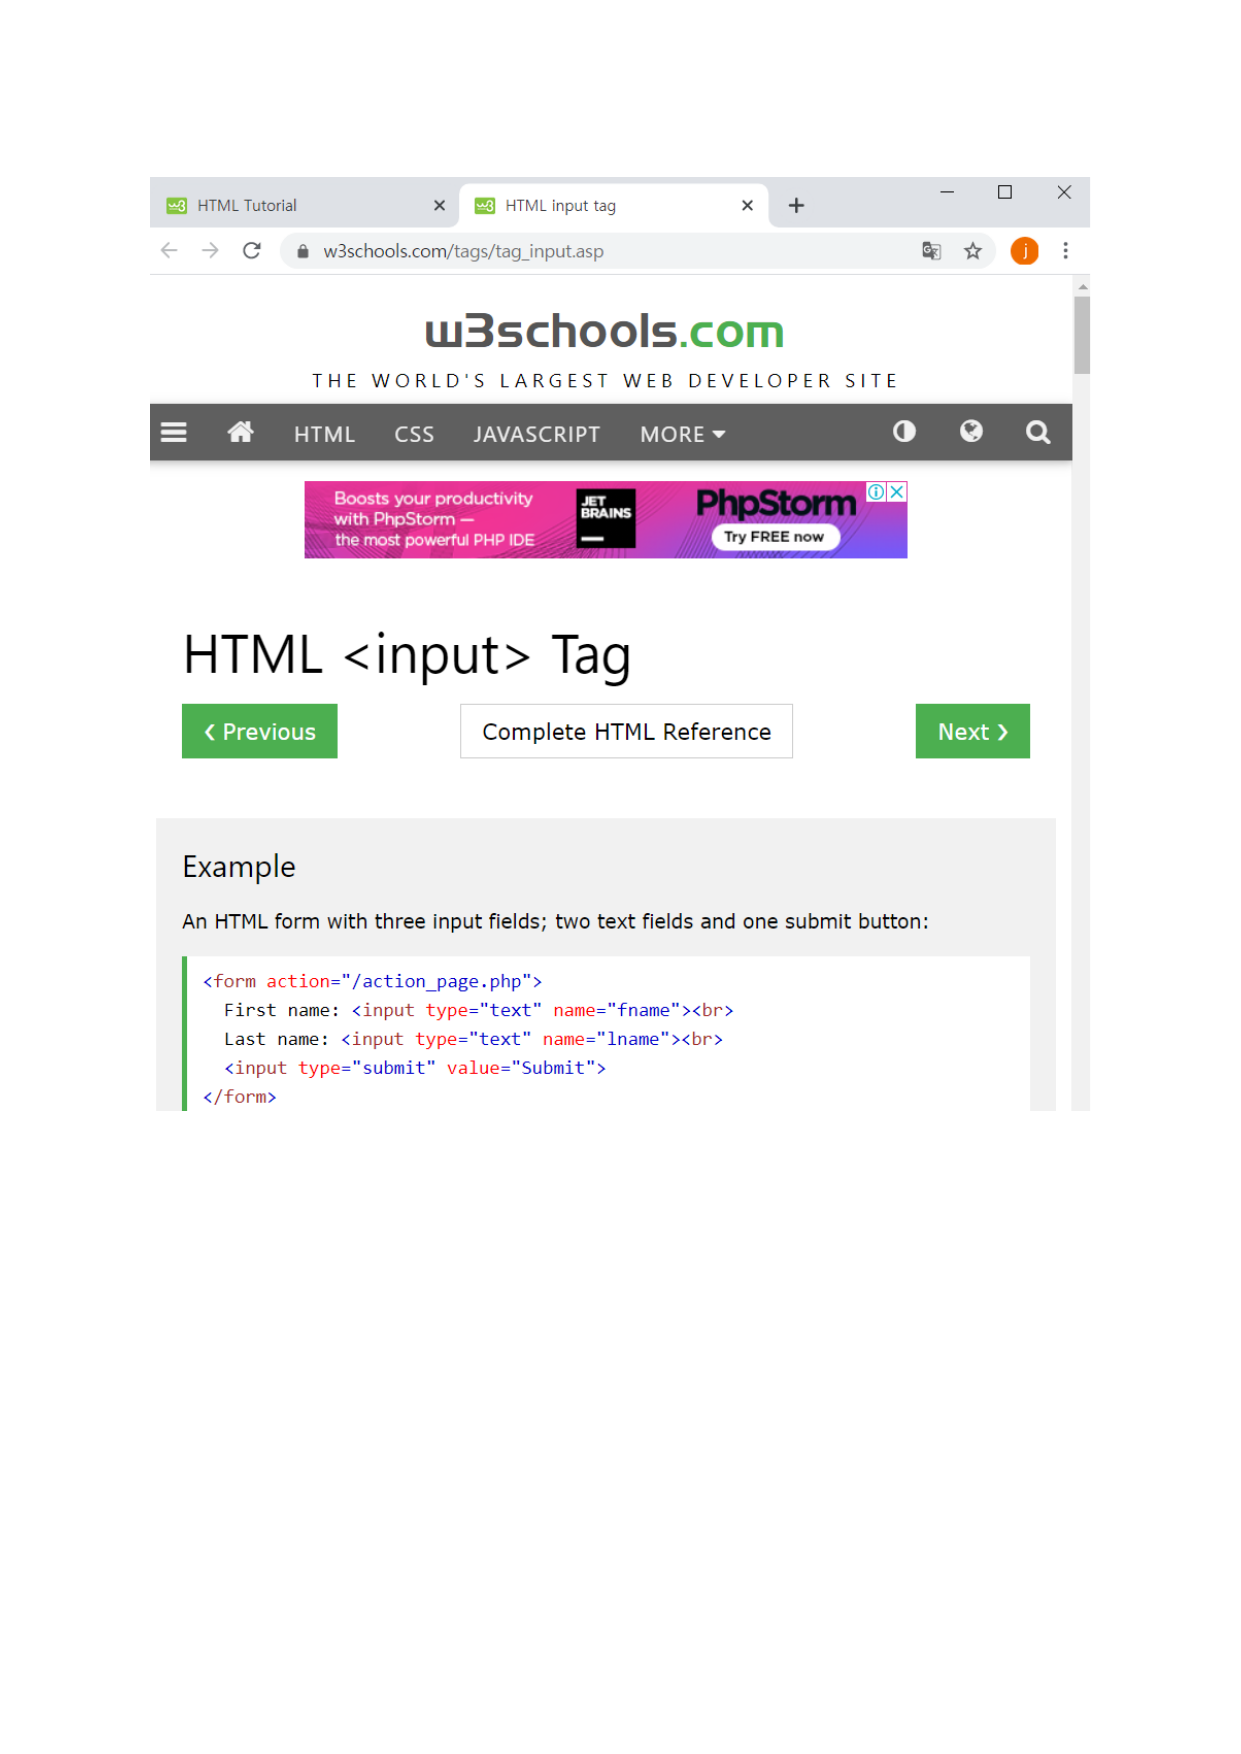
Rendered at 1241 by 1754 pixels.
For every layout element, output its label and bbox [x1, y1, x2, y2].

picture [150, 177, 1091, 1111]
